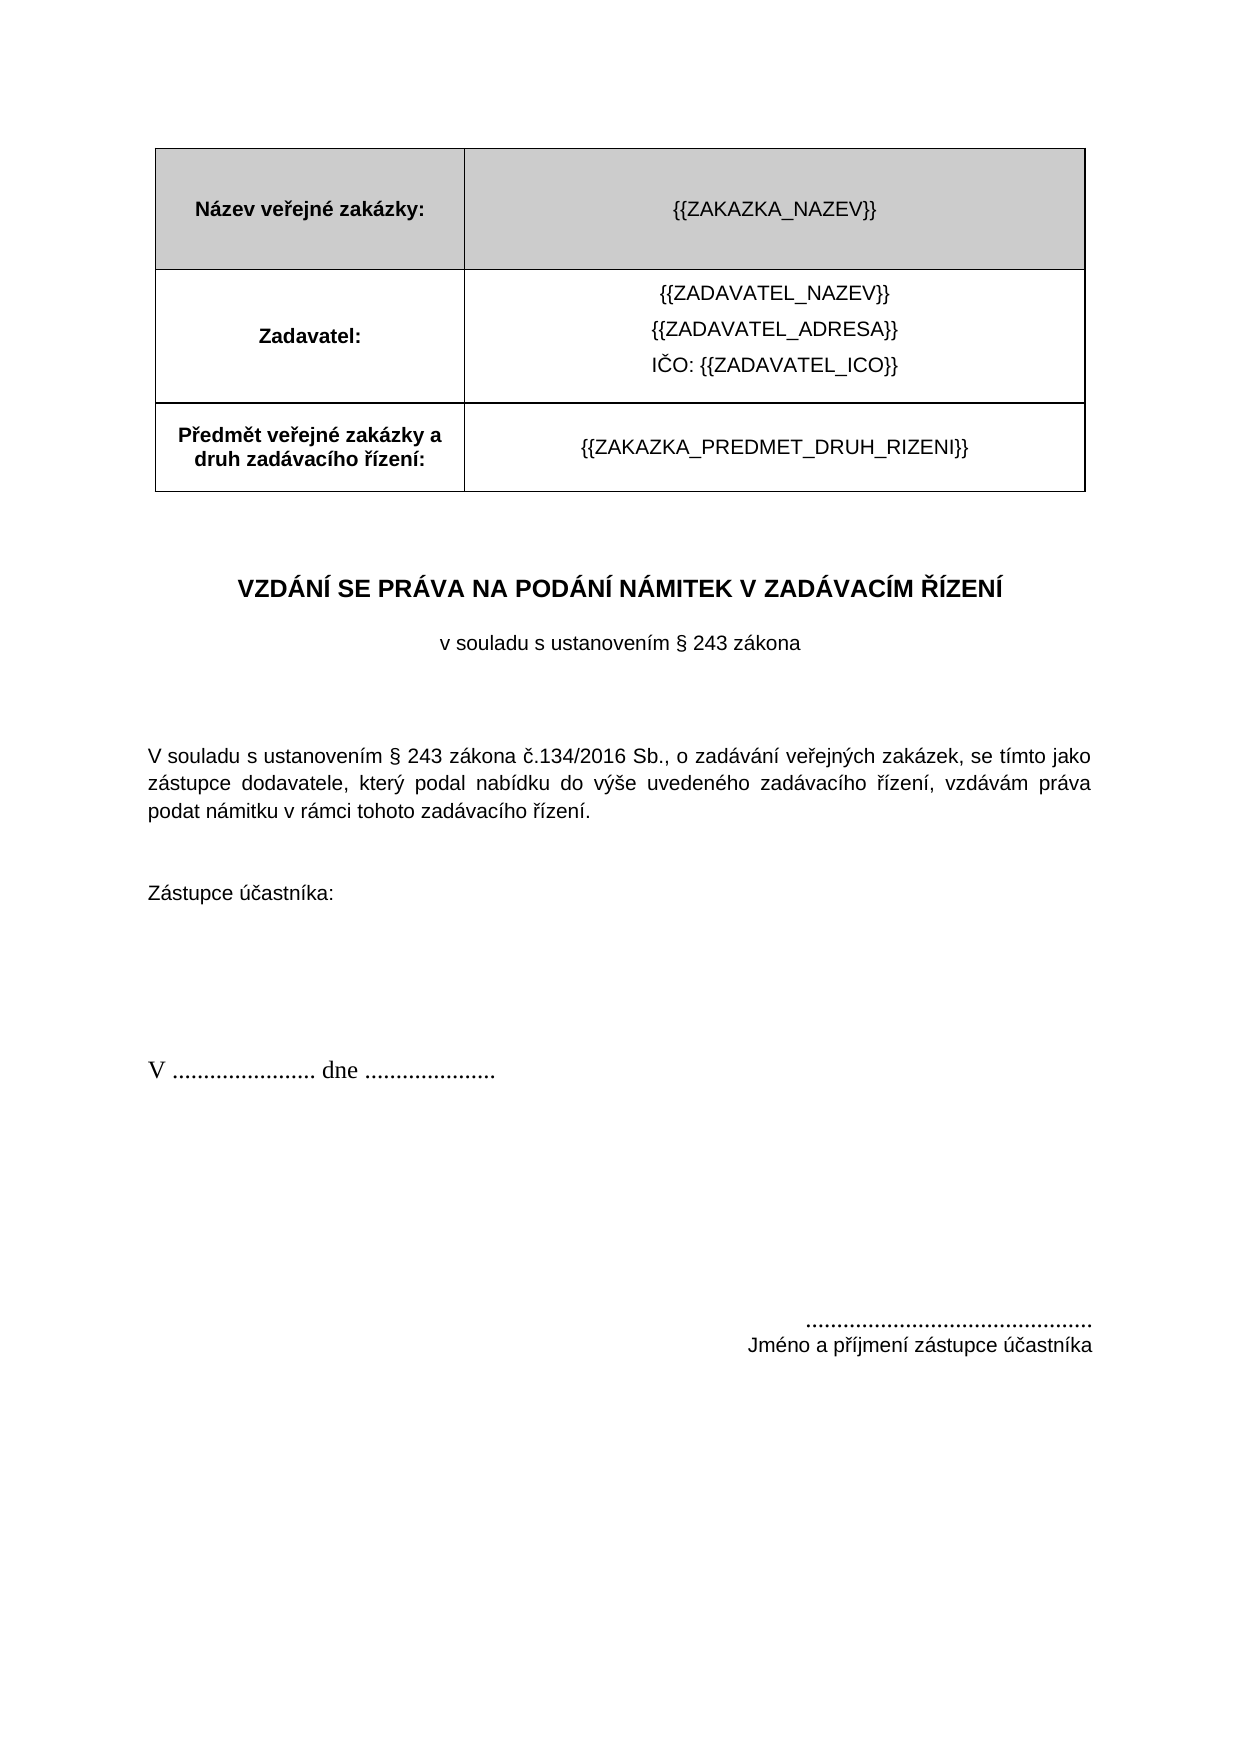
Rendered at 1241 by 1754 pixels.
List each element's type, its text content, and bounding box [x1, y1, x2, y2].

table_cell Předmět veřejné zakázky a druh zadávacího řízení: [156, 404, 464, 491]
text .............................................. [148, 1304, 1093, 1333]
table_cell {{ZADAVATEL_NAZEV}} {{ZADAVATEL_ADRESA}} IČO: {{ZADAVATEL_ICO}} [465, 270, 1084, 402]
text V ....................... dne ..................... [148, 1055, 1093, 1083]
table_header Název veřejné zakázky: [156, 149, 464, 269]
table_header {{ZAKAZKA_NAZEV}} [465, 149, 1084, 269]
text v souladu s ustanovením § 243 zákona [148, 631, 1093, 655]
table_cell {{ZAKAZKA_PREDMET_DRUH_RIZENI}} [465, 404, 1084, 491]
text VZDÁNÍ SE PRÁVA NA PODÁNÍ NÁMITEK V ZADÁVACÍM ŘÍZENÍ [148, 574, 1093, 602]
text Jméno a příjmení zástupce účastníka [148, 1333, 1093, 1357]
text Zástupce účastníka: [148, 881, 1093, 905]
text V souladu s ustanovením § 243 zákona č.134/2016 Sb., o zadávání veřejných zakázek, se tímto jako zástupce dodavatele, který podal nabídku do výše uvedeného zadávacího řízení, vzdávám práva podat námitku v rámci tohoto zadávacího řízení. [148, 743, 1093, 822]
table_cell Zadavatel: [156, 270, 464, 402]
